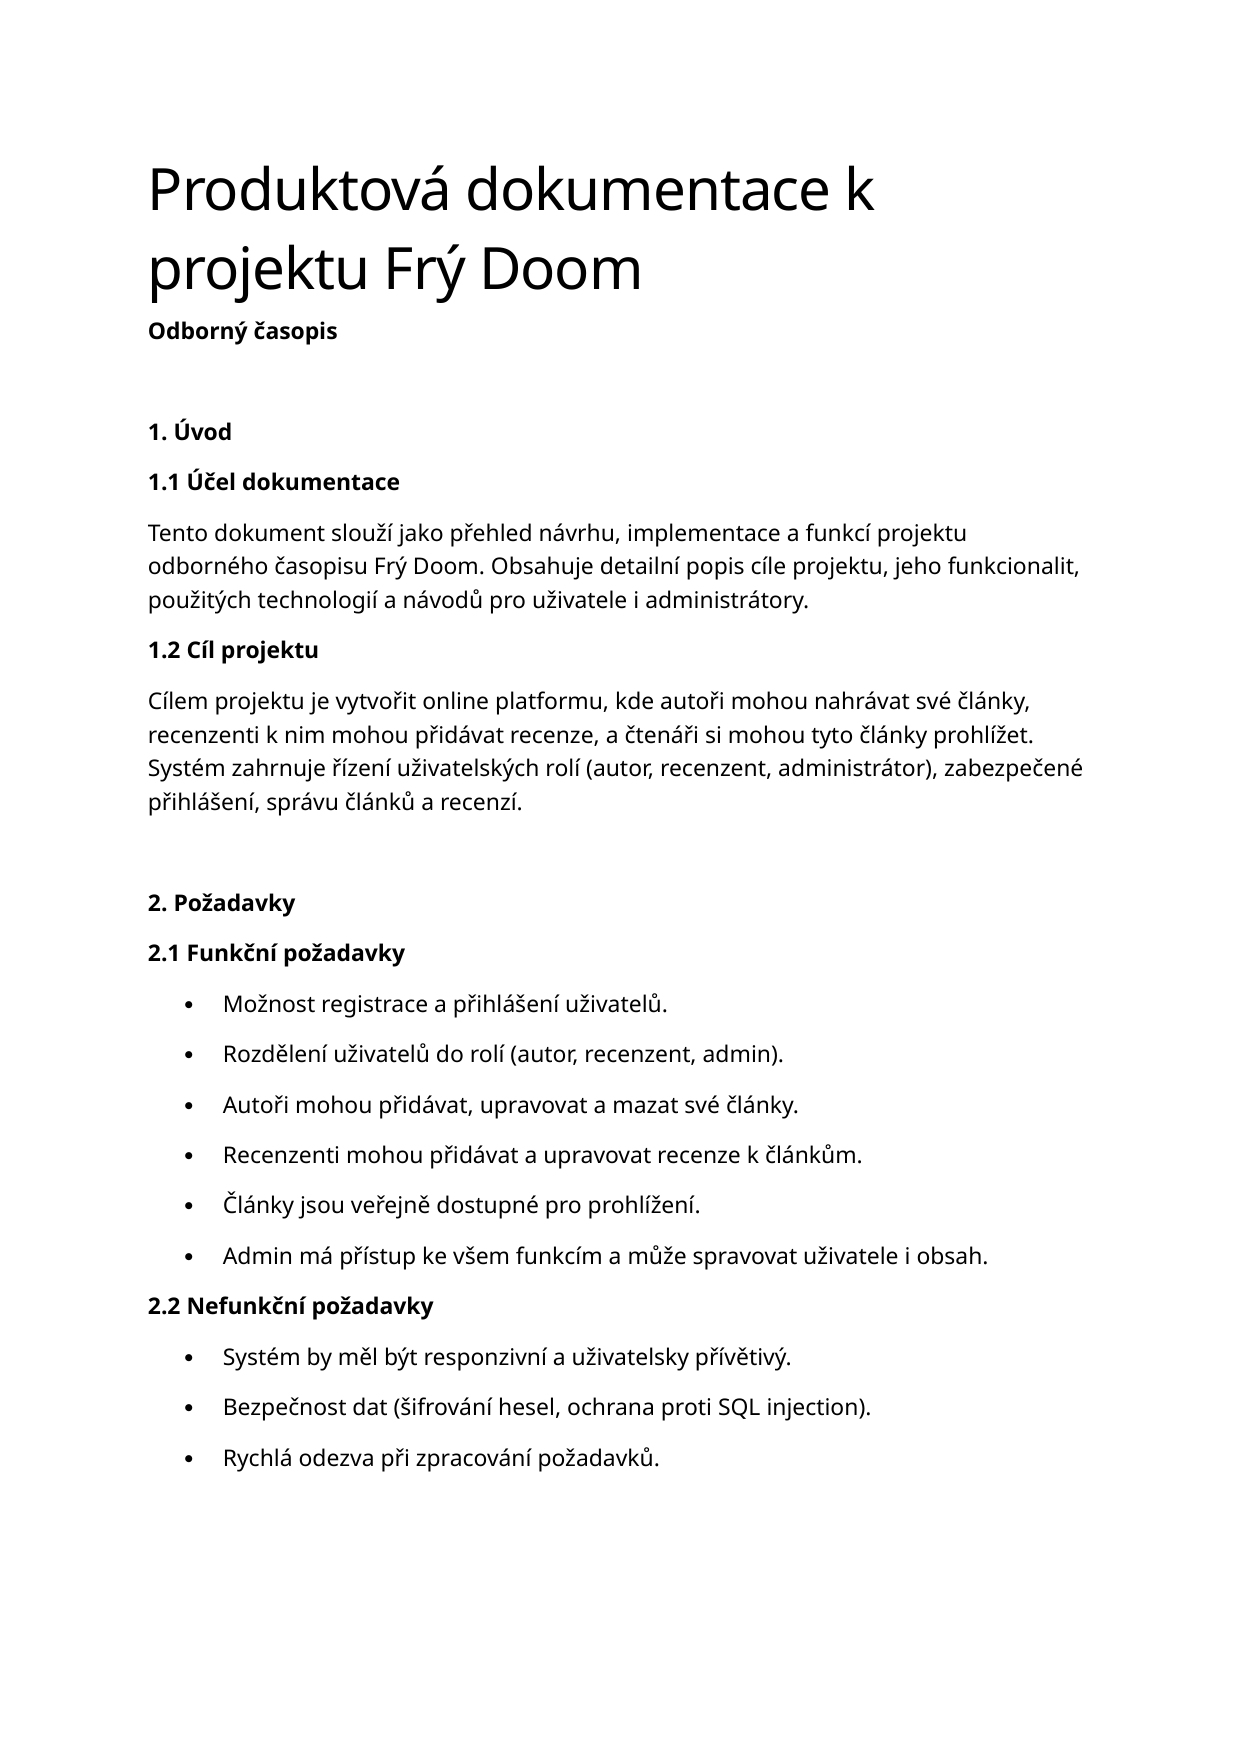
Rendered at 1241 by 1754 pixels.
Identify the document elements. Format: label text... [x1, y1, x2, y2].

text Tento dokument slouží jako přehled návrhu, implementace a funkcí projektu odborného časopisu Frý Doom. Obsahuje detailní popis cíle projektu, jeho funkcionalit, použitých technologií a návodů pro uživatele i administrátory. [148, 517, 1093, 615]
list Rychlá odezva při zpracování požadavků. [185, 1442, 1093, 1473]
list Systém by měl být responzivní a uživatelsky přívětivý. [185, 1341, 1093, 1372]
text 2. Požadavky [148, 887, 1093, 918]
text 1.1 Účel dokumentace [148, 466, 1093, 497]
list Možnost registrace a přihlášení uživatelů. [185, 988, 1093, 1019]
text 1.2 Cíl projektu [148, 634, 1093, 666]
list Recenzenti mohou přidávat a upravovat recenze k článkům. [185, 1139, 1093, 1170]
text Cílem projektu je vytvořit online platformu, kde autoři mohou nahrávat své články, recenzenti k nim mohou přidávat recenze, a čtenáři si mohou tyto články prohlížet. Systém zahrnuje řízení uživatelských rolí (autor, recenzent, administrátor), zabezpečené přihlášení, správu článků a recenzí. [148, 685, 1093, 817]
text 2.1 Funkční požadavky [148, 937, 1093, 969]
list Bezpečnost dat (šifrování hesel, ochrana proti SQL injection). [185, 1391, 1093, 1422]
list Admin má přístup ke všem funkcím a může spravovat uživatele i obsah. [185, 1240, 1093, 1271]
title Produktová dokumentace k projektu Frý Doom [148, 148, 1093, 307]
text 1. Úvod [148, 416, 1093, 447]
list Autoři mohou přidávat, upravovat a mazat své články. [185, 1089, 1093, 1120]
text Odborný časopis [148, 315, 1093, 346]
list Rozdělení uživatelů do rolí (autor, recenzent, admin). [185, 1038, 1093, 1069]
text 2.2 Nefunkční požadavky [148, 1290, 1093, 1322]
list Články jsou veřejně dostupné pro prohlížení. [185, 1189, 1093, 1221]
